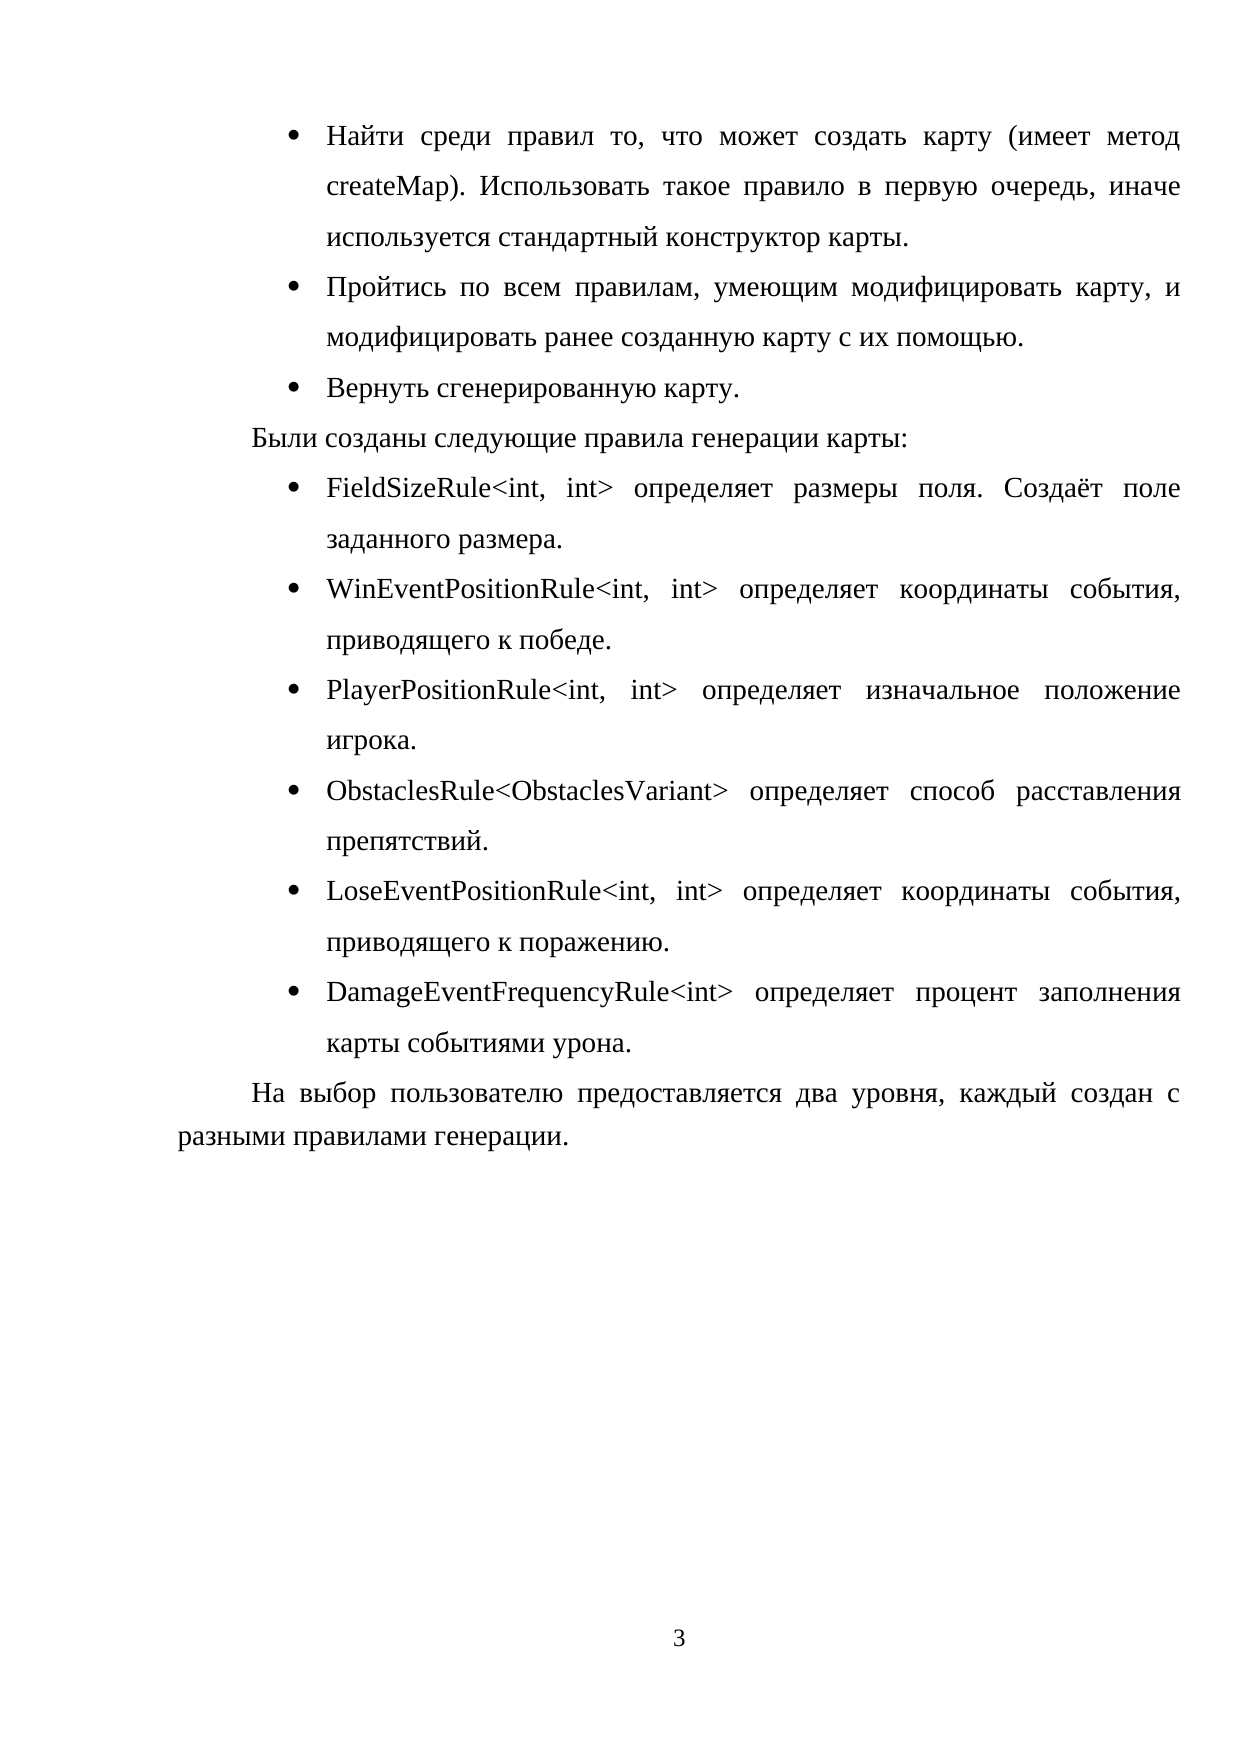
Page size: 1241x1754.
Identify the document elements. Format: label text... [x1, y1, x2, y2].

list PlayerPositionRule<int, int> определяет изначальное положение игрока. [288, 672, 1181, 756]
list Найти среди правил то, что может создать карту (имеет метод createMap). Использовать такое правило в первую очередь, иначе используется стандартный конструктор карты. [288, 118, 1181, 252]
list ObstaclesRule<ObstaclesVariant> определяет способ расставления препятствий. [288, 773, 1181, 857]
list DamageEventFrequencyRule<int> определяет процент заполнения карты событиями урона. [288, 974, 1181, 1058]
list LoseEventPositionRule<int, int> определяет координаты события, приводящего к поражению. [288, 873, 1181, 957]
list Пройтись по всем правилам, умеющим модифицировать карту, и модифицировать ранее созданную карту с их помощью. [288, 269, 1181, 353]
list WinEventPositionRule<int, int> определяет координаты события, приводящего к победе. [288, 571, 1181, 655]
text Были созданы следующие правила генерации карты: [177, 420, 1181, 454]
list Вернуть сгенерированную карту. [288, 370, 1181, 403]
list FieldSizeRule<int, int> определяет размеры поля. Создаёт поле заданного размера. [288, 471, 1181, 554]
text На выбор пользователю предоставляется два уровня, каждый создан с разными правилами генерации. [177, 1075, 1181, 1152]
